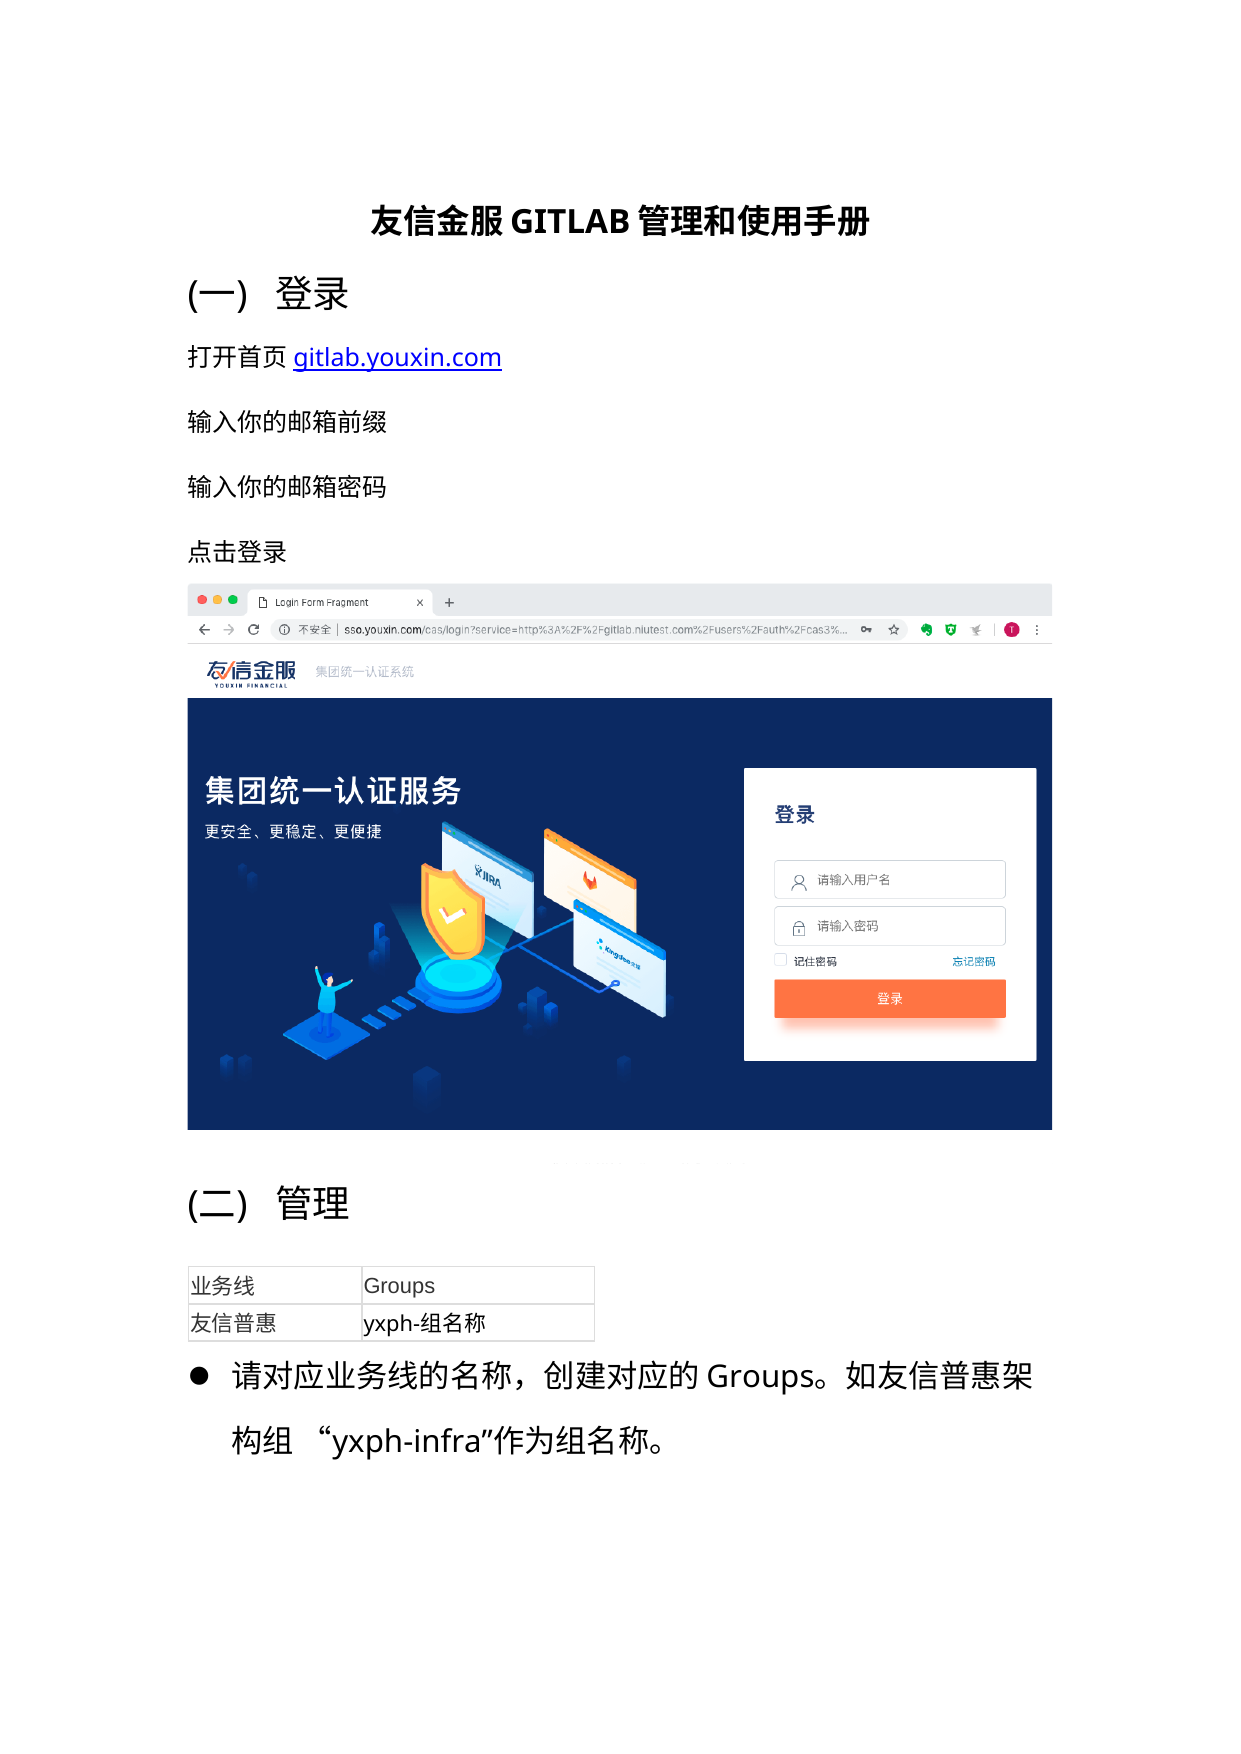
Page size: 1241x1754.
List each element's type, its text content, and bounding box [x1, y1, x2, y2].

list 登录 [187, 258, 1053, 323]
list 管理 [187, 1168, 1053, 1233]
title 友信金服GITLAB管理和使用手册 [187, 187, 1053, 252]
text 点击登录 [187, 518, 1053, 583]
text 输入你的邮箱前缀 [187, 388, 1053, 453]
list 请对应业务线的名称，创建对应的Groups。如友信普惠架构组 “yxph-infra”作为组名称。 [187, 1342, 1053, 1472]
text 打开首页 gitlab.youxin.com [187, 323, 1053, 388]
picture [187, 583, 1053, 1164]
table_cell yxph-组名称 [363, 1305, 594, 1340]
table_header 业务线 [189, 1267, 361, 1303]
text 输入你的邮箱密码 [187, 453, 1053, 518]
table_cell 友信普惠 [189, 1305, 361, 1340]
table_header Groups [363, 1267, 594, 1303]
